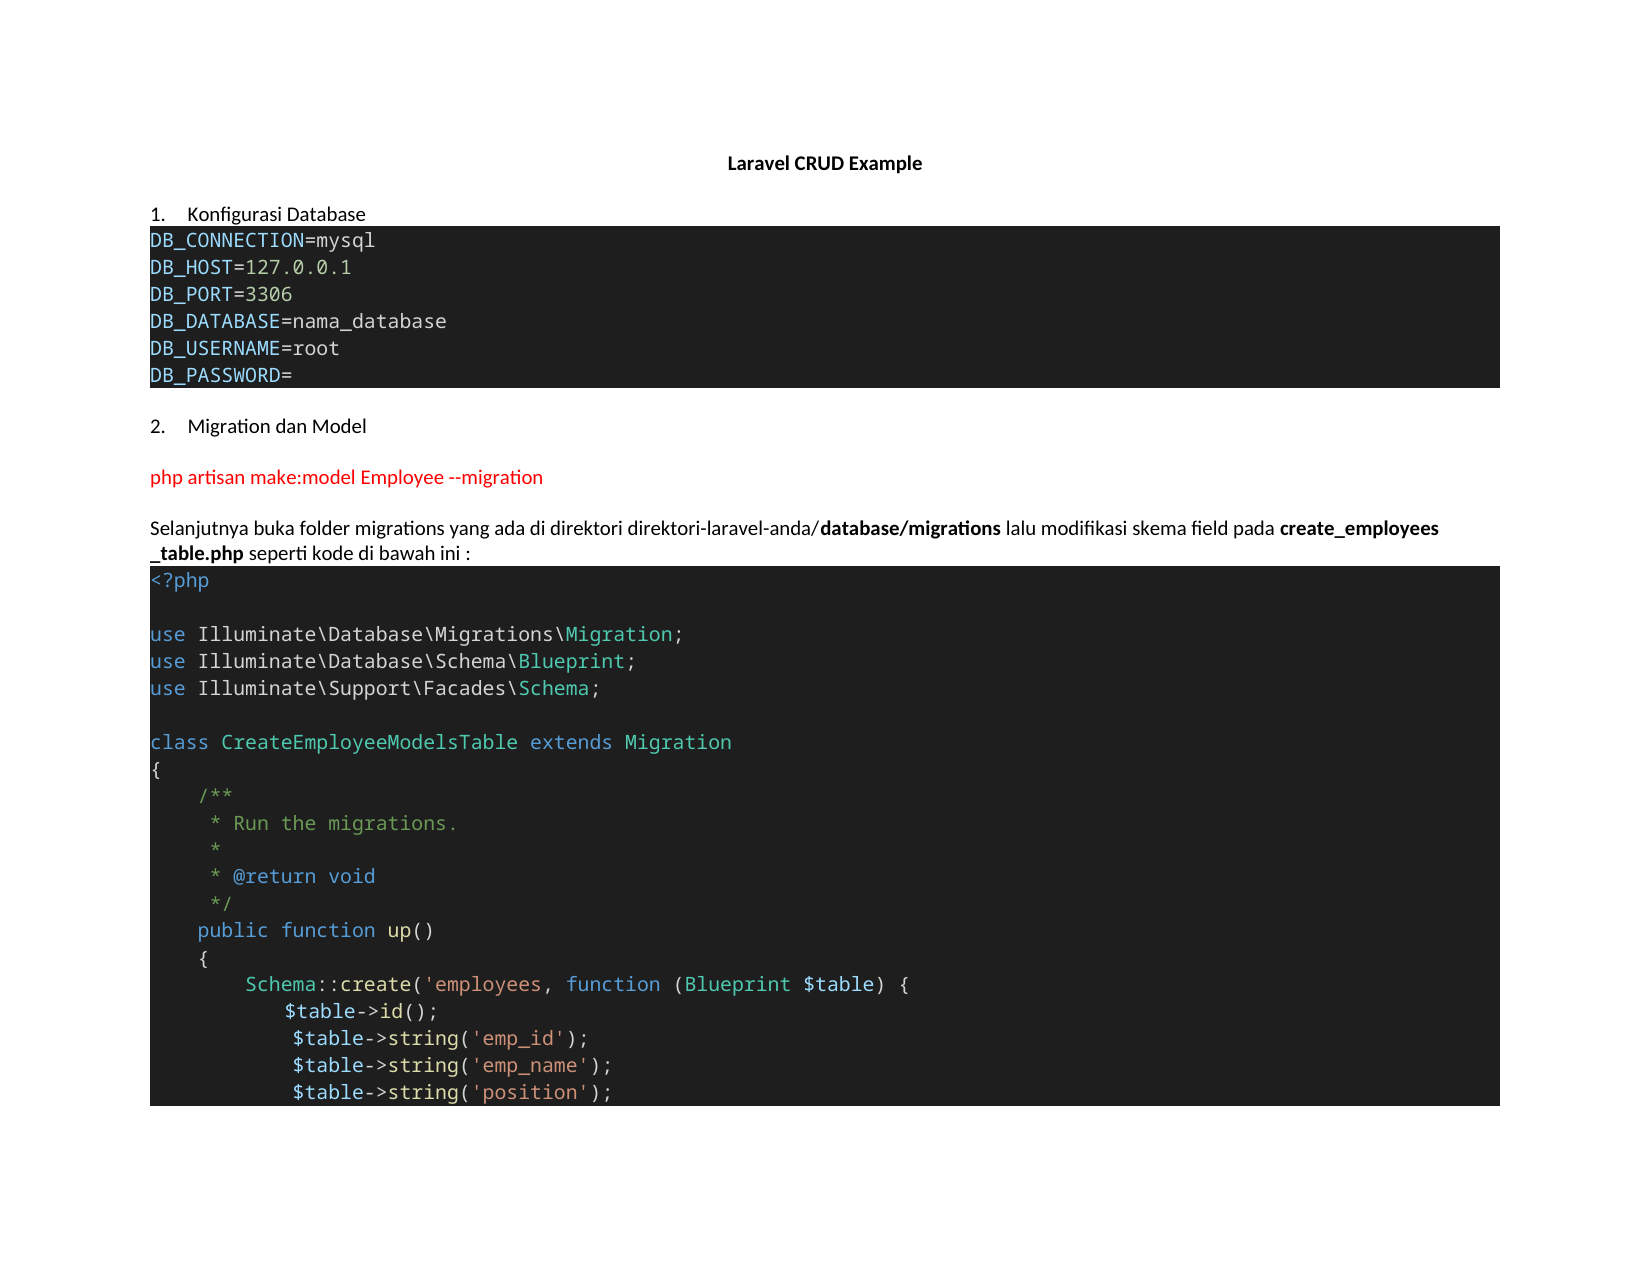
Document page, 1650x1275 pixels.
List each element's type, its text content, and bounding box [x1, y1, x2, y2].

text class CreateEmployeeModelsTable extends Migration [150, 728, 1500, 755]
text public function up() [150, 917, 1500, 944]
text * @return void [150, 863, 1500, 890]
text Laravel CRUD Example [150, 150, 1500, 175]
text DB_PASSWORD= [150, 361, 1500, 388]
list php artisan make:model Employee --migration [150, 464, 1500, 490]
text $table->id(); [150, 998, 1500, 1025]
list Konfigurasi Database [150, 201, 1500, 226]
text <?php [150, 566, 1500, 593]
text Schema::create('employees, function (Blueprint $table) { [150, 971, 1500, 998]
text use Illuminate\Database\Migrations\Migration; [150, 620, 1500, 647]
text */ [150, 890, 1500, 917]
text DB_DATABASE=nama_database [150, 307, 1500, 334]
text $table->string('emp_id'); [150, 1025, 1500, 1052]
text * Run the migrations. [150, 809, 1500, 836]
text use Illuminate\Support\Facades\Schema; [150, 674, 1500, 701]
list Migration dan Model [150, 413, 1500, 439]
text DB_PORT=3306 [150, 280, 1500, 307]
text DB_USERNAME=root [150, 334, 1500, 361]
text { [150, 944, 1500, 971]
text * [150, 836, 1500, 863]
text $table->string('position'); [150, 1079, 1500, 1106]
text $table->string('emp_name'); [150, 1052, 1500, 1079]
text /** [150, 782, 1500, 809]
text DB_CONNECTION=mysql [150, 226, 1500, 253]
text { [150, 755, 1500, 782]
text use Illuminate\Database\Schema\Blueprint; [150, 647, 1500, 674]
list Selanjutnya buka folder migrations yang ada di direktori direktori-laravel-anda/database/migrations lalu modifikasi skema field pada create_employees _table.php seperti kode di bawah ini : [150, 515, 1500, 566]
text DB_HOST=127.0.0.1 [150, 253, 1500, 280]
